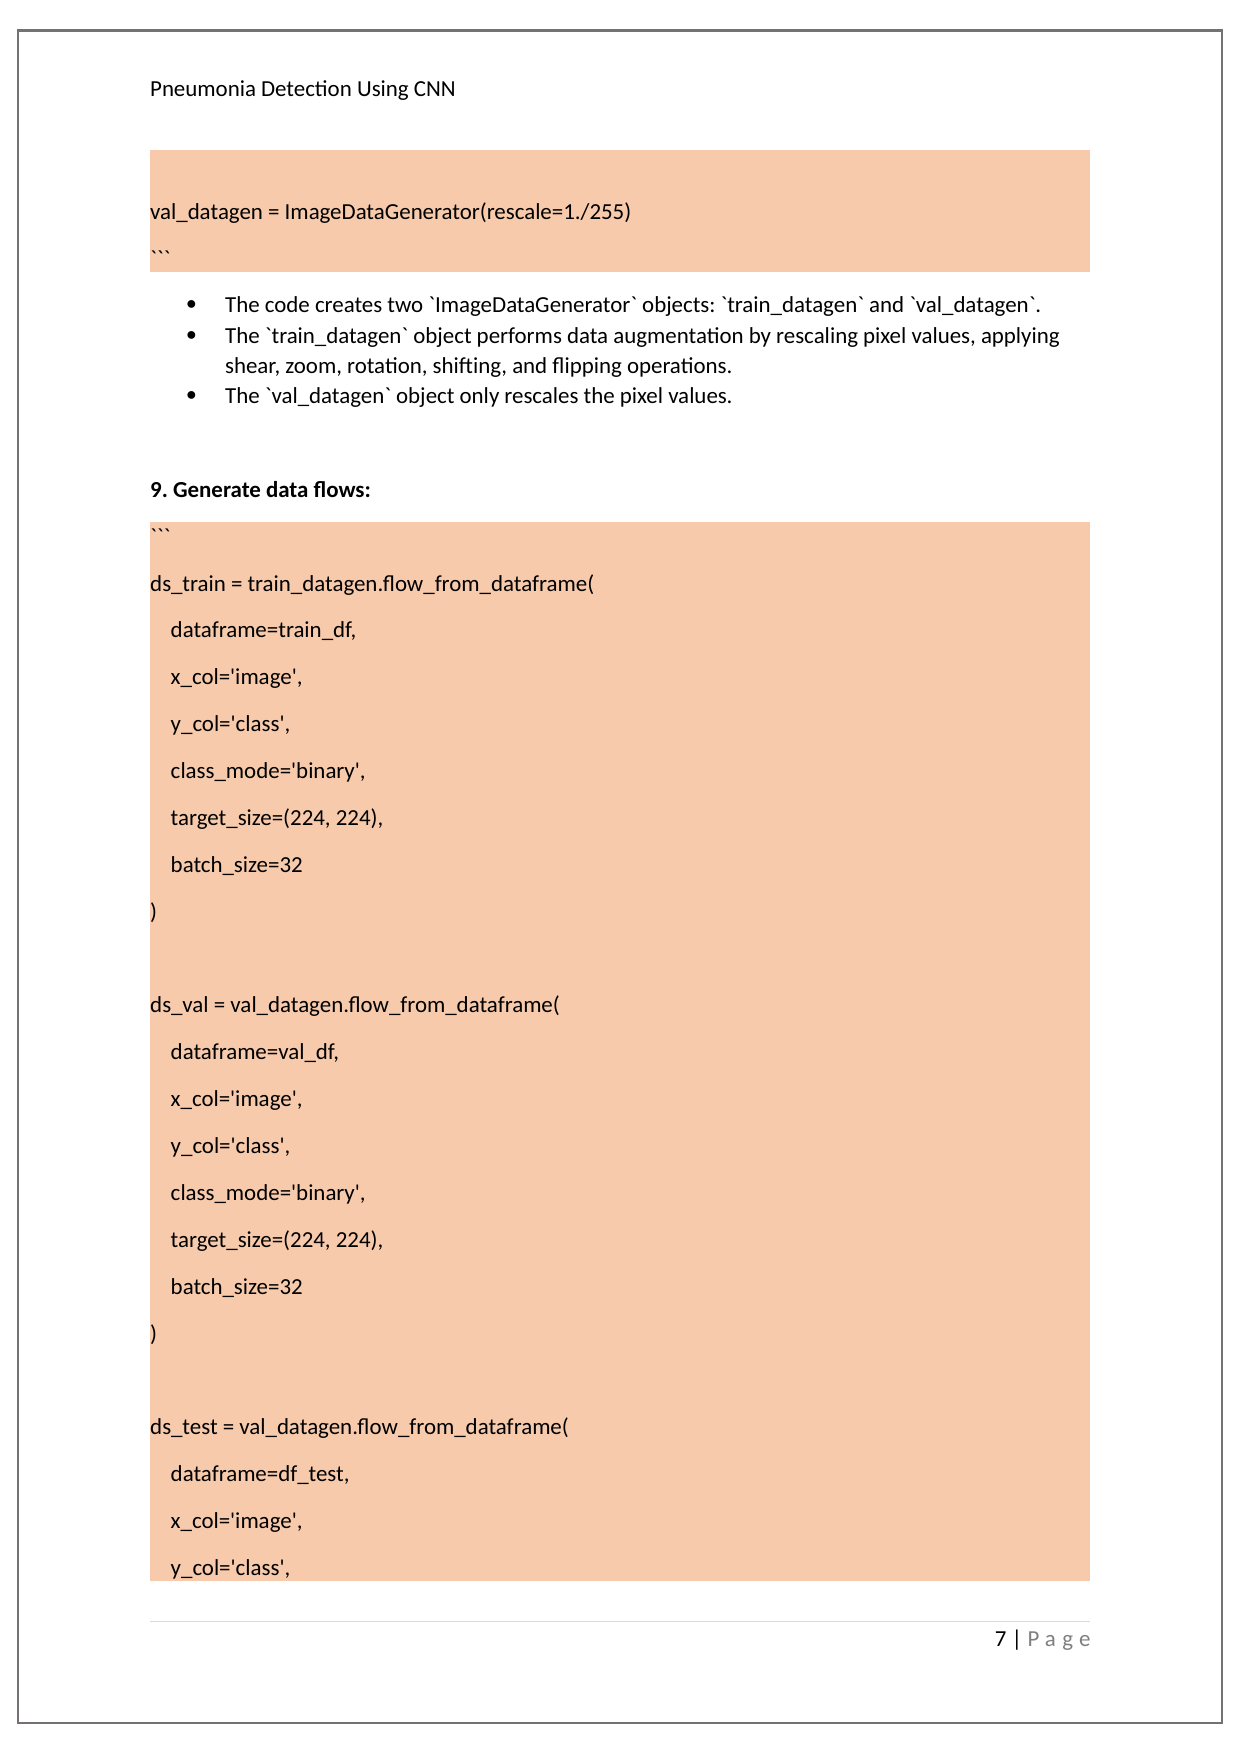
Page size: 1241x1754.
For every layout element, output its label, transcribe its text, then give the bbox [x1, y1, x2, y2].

text y_col='class', [150, 1131, 1090, 1159]
text ``` [150, 522, 1090, 550]
text ``` [150, 244, 1090, 272]
text ) [150, 897, 1090, 925]
text class_mode='binary', [150, 1178, 1090, 1206]
text dataframe=df_test, [150, 1459, 1090, 1487]
text ds_test = val_datagen.flow_from_dataframe( [150, 1412, 1090, 1441]
text x_col='image', [150, 662, 1090, 691]
text x_col='image', [150, 1506, 1090, 1534]
text ds_train = train_datagen.flow_from_dataframe( [150, 569, 1090, 597]
text dataframe=val_df, [150, 1037, 1090, 1066]
text ds_val = val_datagen.flow_from_dataframe( [150, 991, 1090, 1019]
text dataframe=train_df, [150, 616, 1090, 644]
text 9. Generate data flows: [150, 475, 1090, 503]
text target_size=(224, 224), [150, 803, 1090, 831]
list The code creates two `ImageDataGenerator` objects: `train_datagen` and `val_datagen`. [187, 291, 1090, 319]
text y_col='class', [150, 1553, 1090, 1581]
text batch_size=32 [150, 850, 1090, 878]
text val_datagen = ImageDataGenerator(rescale=1./255) [150, 197, 1090, 225]
text y_col='class', [150, 709, 1090, 737]
text batch_size=32 [150, 1272, 1090, 1300]
text x_col='image', [150, 1084, 1090, 1112]
text target_size=(224, 224), [150, 1225, 1090, 1253]
list The `train_datagen` object performs data augmentation by rescaling pixel values, applying shear, zoom, rotation, shifting, and flipping operations. [187, 321, 1090, 379]
text ) [150, 1319, 1090, 1347]
list The `val_datagen` object only rescales the pixel values. [187, 381, 1090, 409]
text class_mode='binary', [150, 756, 1090, 784]
